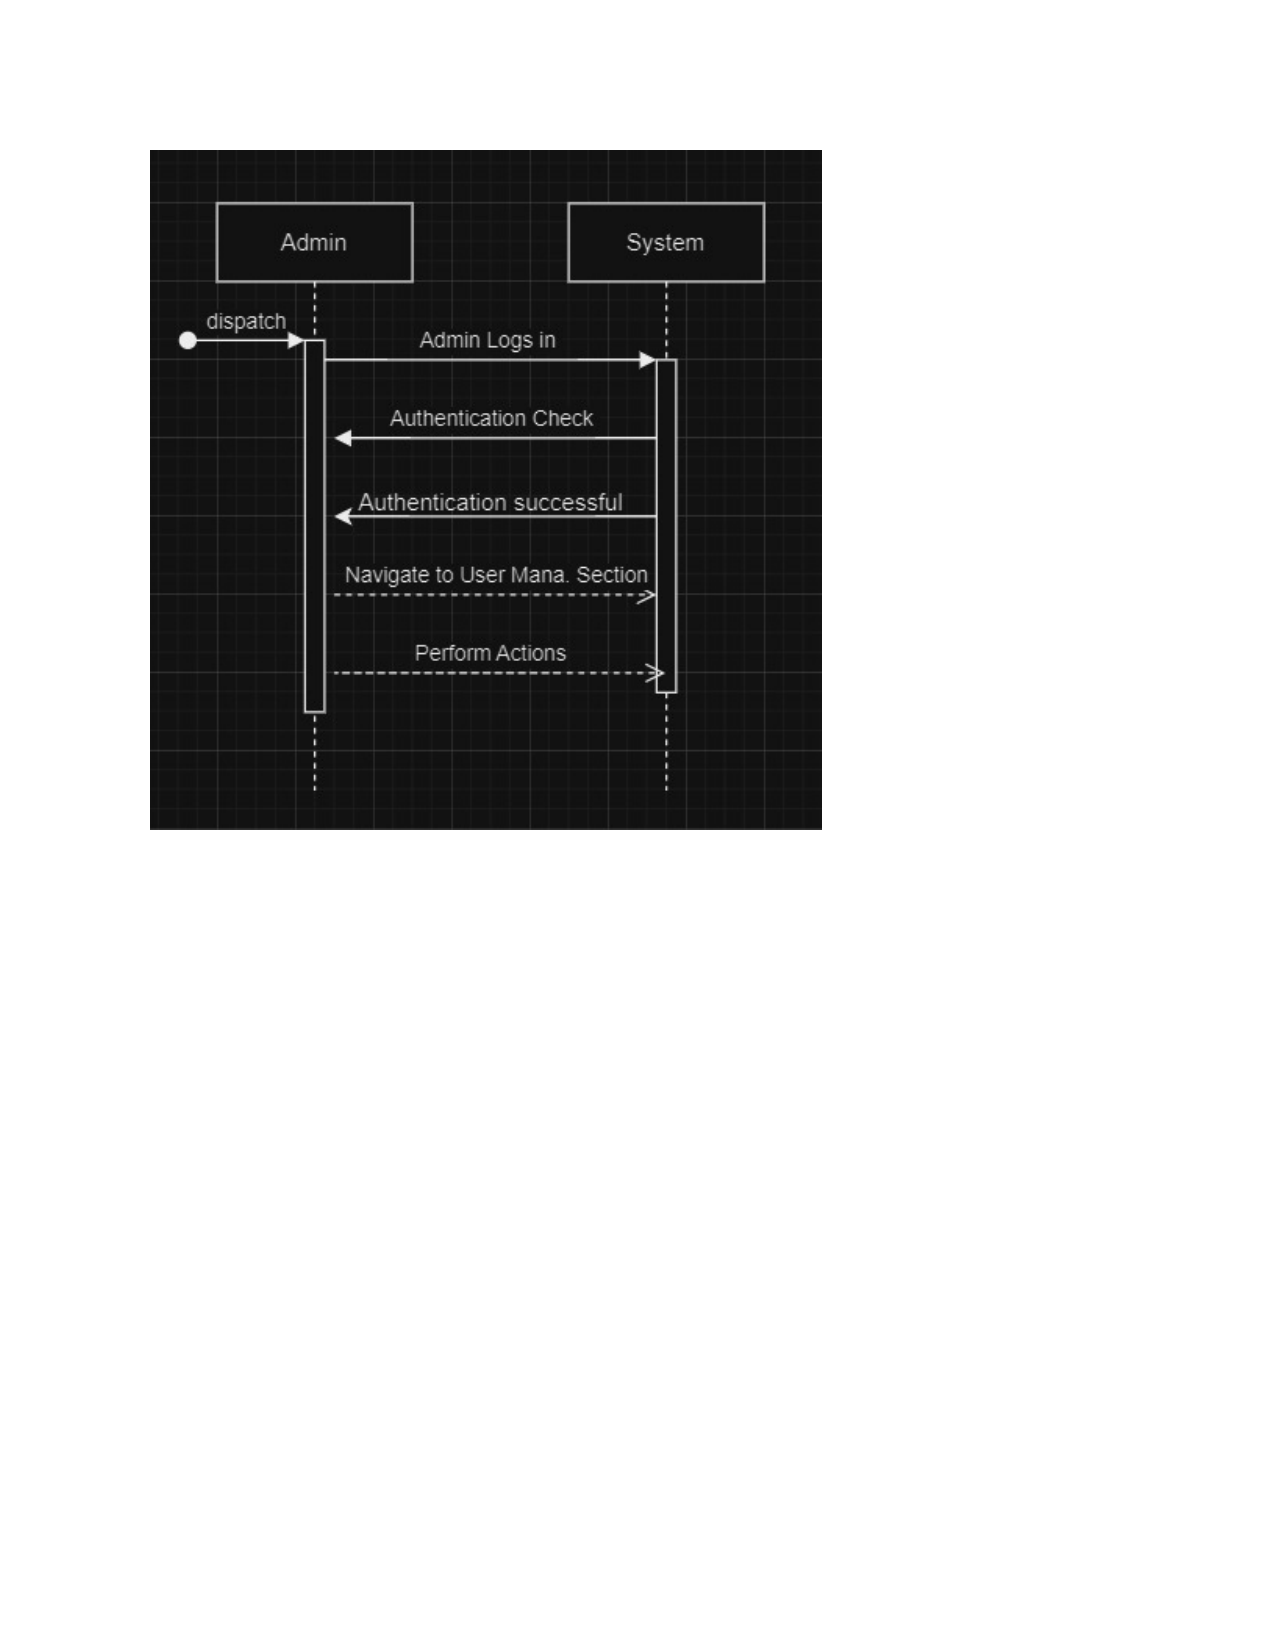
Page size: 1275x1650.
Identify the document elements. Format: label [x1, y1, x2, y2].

picture [150, 150, 822, 830]
